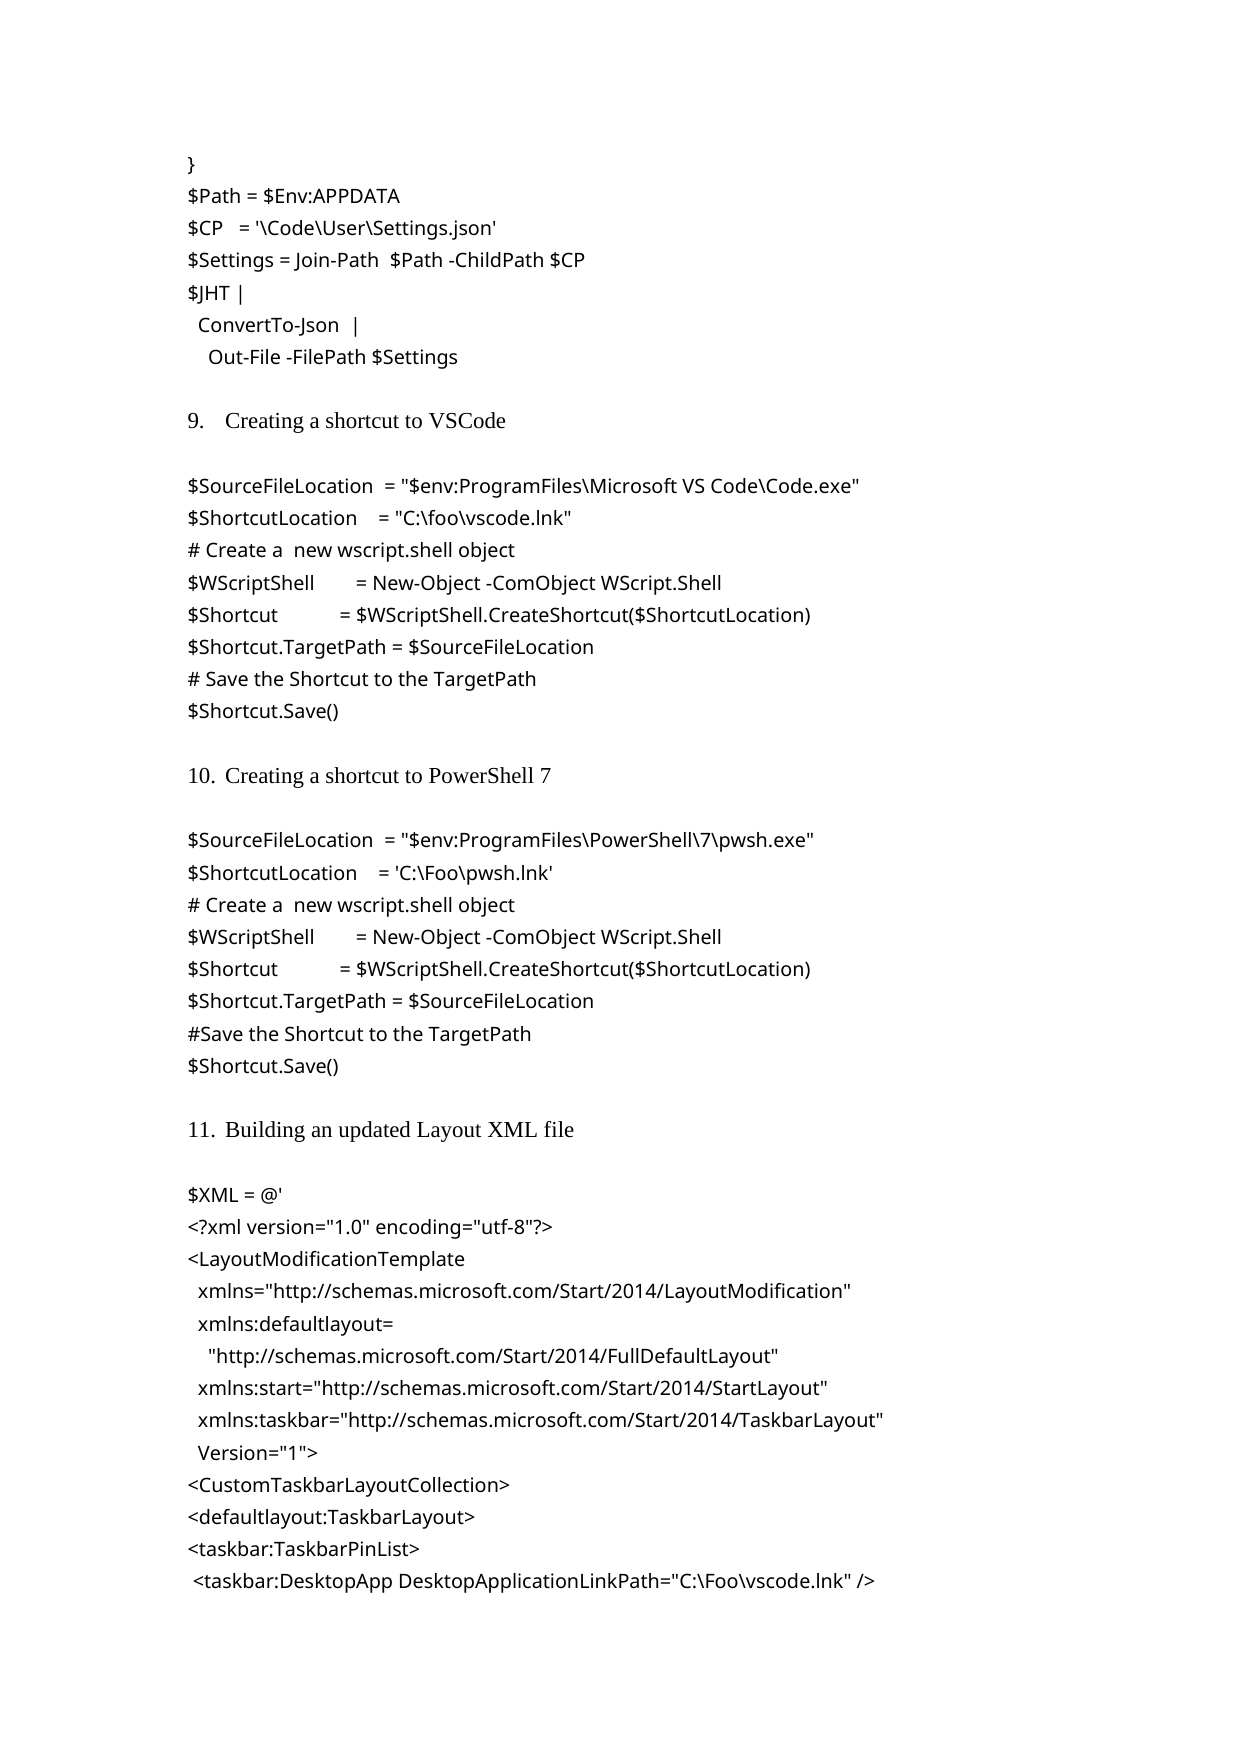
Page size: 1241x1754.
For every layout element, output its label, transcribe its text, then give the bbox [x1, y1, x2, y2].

text <LayoutModificationTemplate [187, 1246, 1090, 1273]
text $Shortcut.Save() [187, 698, 1090, 724]
text $SourceFileLocation = "$env:ProgramFiles\Microsoft VS Code\Code.exe" [187, 472, 1090, 499]
text $SourceFileLocation = "$env:ProgramFiles\PowerShell\7\pwsh.exe" [187, 827, 1090, 854]
text $Shortcut = $WScriptShell.CreateShortcut($ShortcutLocation) [187, 956, 1090, 982]
text Building an updated Layout XML file [187, 1116, 1053, 1143]
text # Create a new wscript.shell object [187, 537, 1090, 564]
text Version="1"> [187, 1439, 1090, 1466]
text $ShortcutLocation = 'C:\Foo\pwsh.lnk' [187, 859, 1090, 886]
text # Save the Shortcut to the TargetPath [187, 665, 1090, 692]
text <CustomTaskbarLayoutCollection> [187, 1471, 1090, 1498]
text "http://schemas.microsoft.com/Start/2014/FullDefaultLayout" [187, 1342, 1090, 1369]
text $JHT | [187, 279, 1090, 306]
text $WScriptShell = New-Object -ComObject WScript.Shell [187, 923, 1090, 950]
text } [187, 150, 1090, 177]
text $Settings = Join-Path $Path -ChildPath $CP [187, 247, 1090, 273]
text $CP = '\Code\User\Settings.json' [187, 214, 1090, 241]
text Creating a shortcut to VSCode [187, 407, 1053, 434]
text <?xml version="1.0" encoding="utf-8"?> [187, 1213, 1090, 1240]
text <defaultlayout:TaskbarLayout> [187, 1503, 1090, 1530]
text xmlns:defaultlayout= [187, 1310, 1090, 1337]
text Creating a shortcut to PowerShell 7 [187, 762, 1053, 788]
text Out-File -FilePath $Settings [187, 343, 1090, 370]
text $XML = @' [187, 1181, 1090, 1208]
text $WScriptShell = New-Object -ComObject WScript.Shell [187, 569, 1090, 596]
text $Shortcut = $WScriptShell.CreateShortcut($ShortcutLocation) [187, 601, 1090, 628]
text xmlns:start="http://schemas.microsoft.com/Start/2014/StartLayout" [187, 1374, 1090, 1401]
text $ShortcutLocation = "C:\foo\vscode.lnk" [187, 504, 1090, 531]
text # Create a new wscript.shell object [187, 891, 1090, 918]
text $Shortcut.TargetPath = $SourceFileLocation [187, 633, 1090, 660]
text ConvertTo-Json | [187, 311, 1090, 338]
text <taskbar:DesktopApp DesktopApplicationLinkPath="C:\Foo\vscode.lnk" /> [187, 1567, 1090, 1594]
text #Save the Shortcut to the TargetPath [187, 1020, 1090, 1047]
text <taskbar:TaskbarPinList> [187, 1535, 1090, 1562]
text xmlns="http://schemas.microsoft.com/Start/2014/LayoutModification" [187, 1278, 1090, 1305]
text xmlns:taskbar="http://schemas.microsoft.com/Start/2014/TaskbarLayout" [187, 1407, 1090, 1433]
text $Shortcut.TargetPath = $SourceFileLocation [187, 988, 1090, 1015]
text $Shortcut.Save() [187, 1052, 1090, 1079]
text $Path = $Env:APPDATA [187, 182, 1090, 209]
